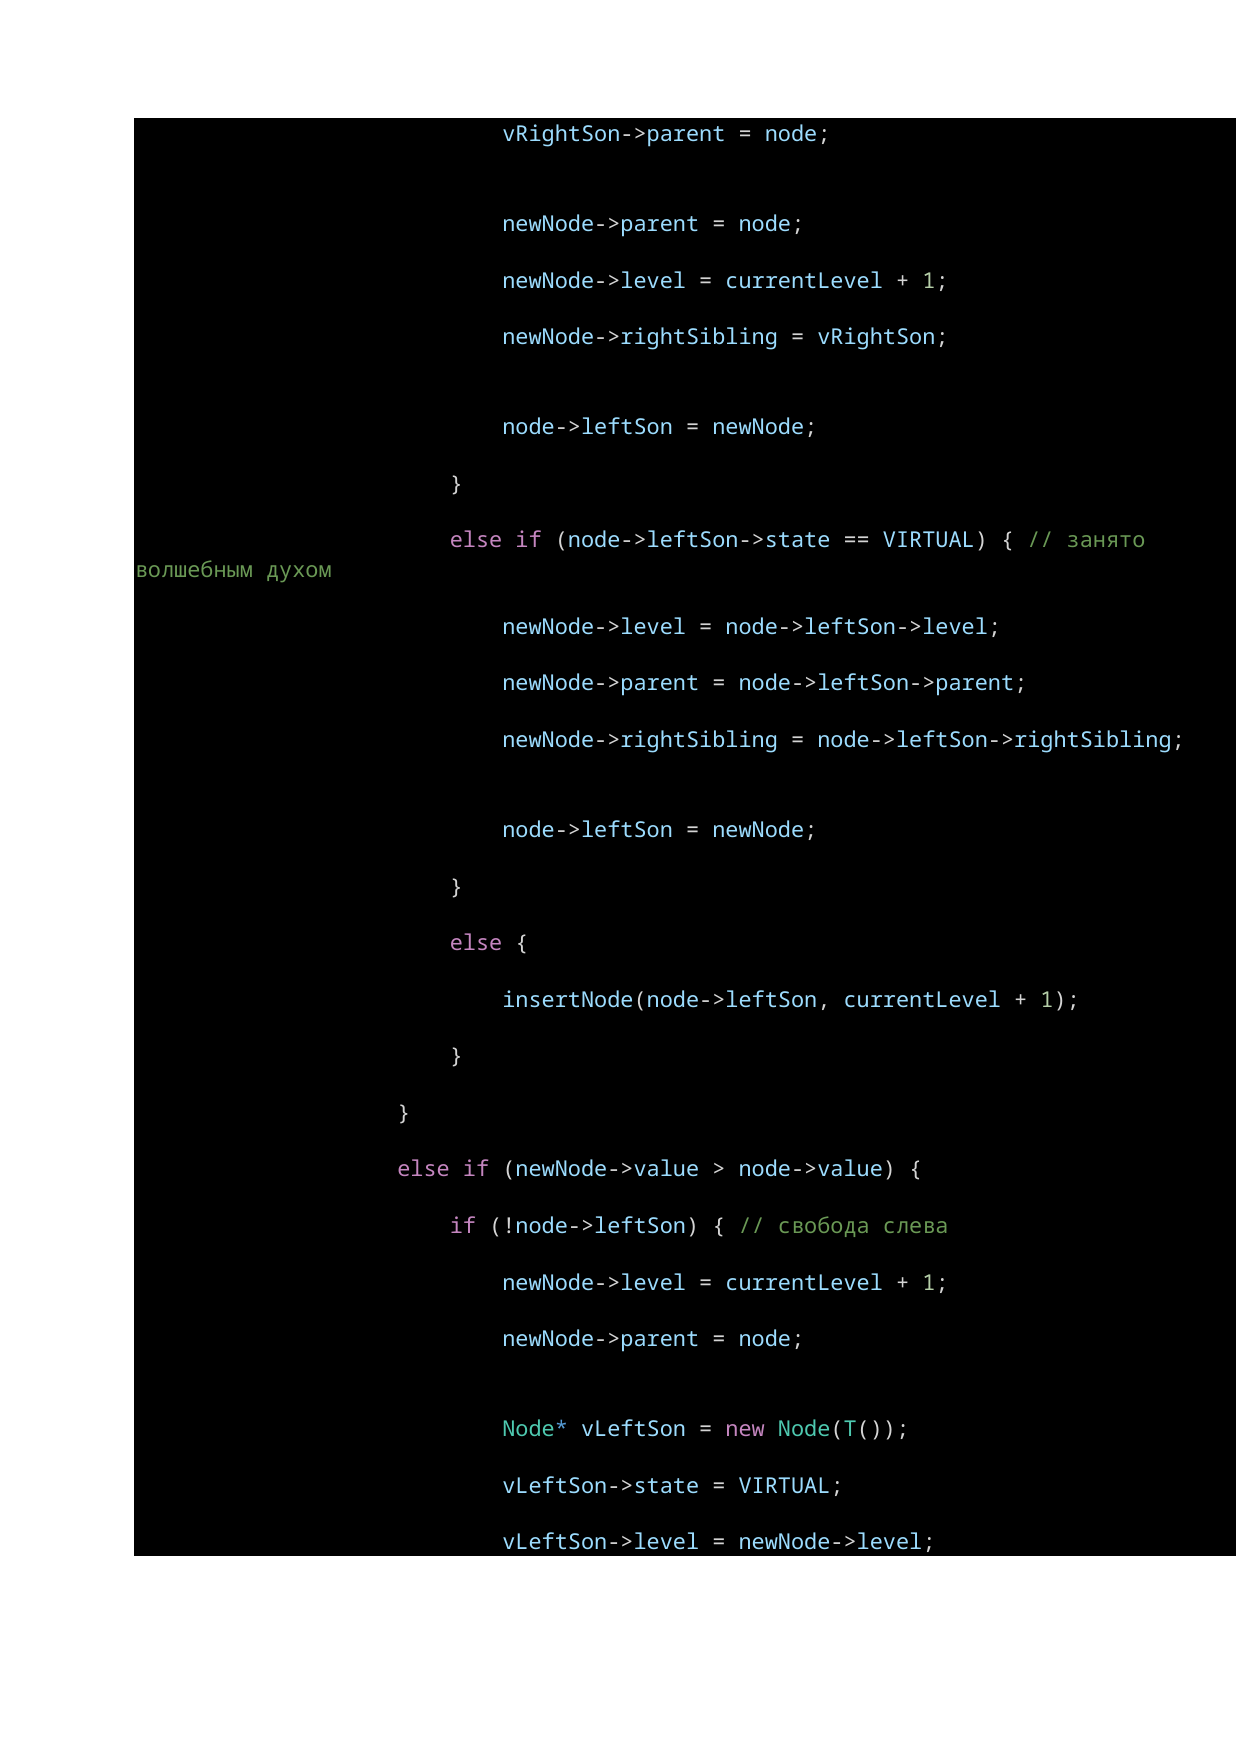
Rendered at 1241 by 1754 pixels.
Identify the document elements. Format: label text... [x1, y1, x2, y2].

text if (!node->leftSon) { // свобода слева [134, 1210, 1236, 1240]
text newNode->parent = node; [134, 1323, 1236, 1386]
text newNode->level = node->leftSon->level; [134, 611, 1236, 641]
text vRightSon->parent = node; [134, 118, 1236, 181]
text insertNode(node->leftSon, currentLevel + 1); [134, 984, 1236, 1013]
text else if (node->leftSon->state == VIRTUAL) { // занято волшебным духом [134, 524, 1236, 584]
text node->leftSon = newNode; [134, 411, 1236, 441]
text newNode->parent = node; [134, 208, 1236, 238]
text newNode->rightSibling = vRightSon; [134, 321, 1236, 384]
text newNode->level = currentLevel + 1; [134, 265, 1236, 294]
text } [134, 871, 1236, 900]
text vLeftSon->state = VIRTUAL; [134, 1470, 1236, 1499]
text vLeftSon->level = newNode->level; [134, 1526, 1236, 1556]
text newNode->parent = node->leftSon->parent; [134, 667, 1236, 697]
text } [134, 1097, 1236, 1127]
text newNode->level = currentLevel + 1; [134, 1267, 1236, 1296]
text } [134, 1040, 1236, 1070]
text node->leftSon = newNode; [134, 814, 1236, 844]
text else if (newNode->value > node->value) { [134, 1153, 1236, 1183]
text Node* vLeftSon = new Node(T()); [134, 1413, 1236, 1443]
text newNode->rightSibling = node->leftSon->rightSibling; [134, 724, 1236, 787]
text } [134, 468, 1236, 498]
text else { [134, 927, 1236, 957]
